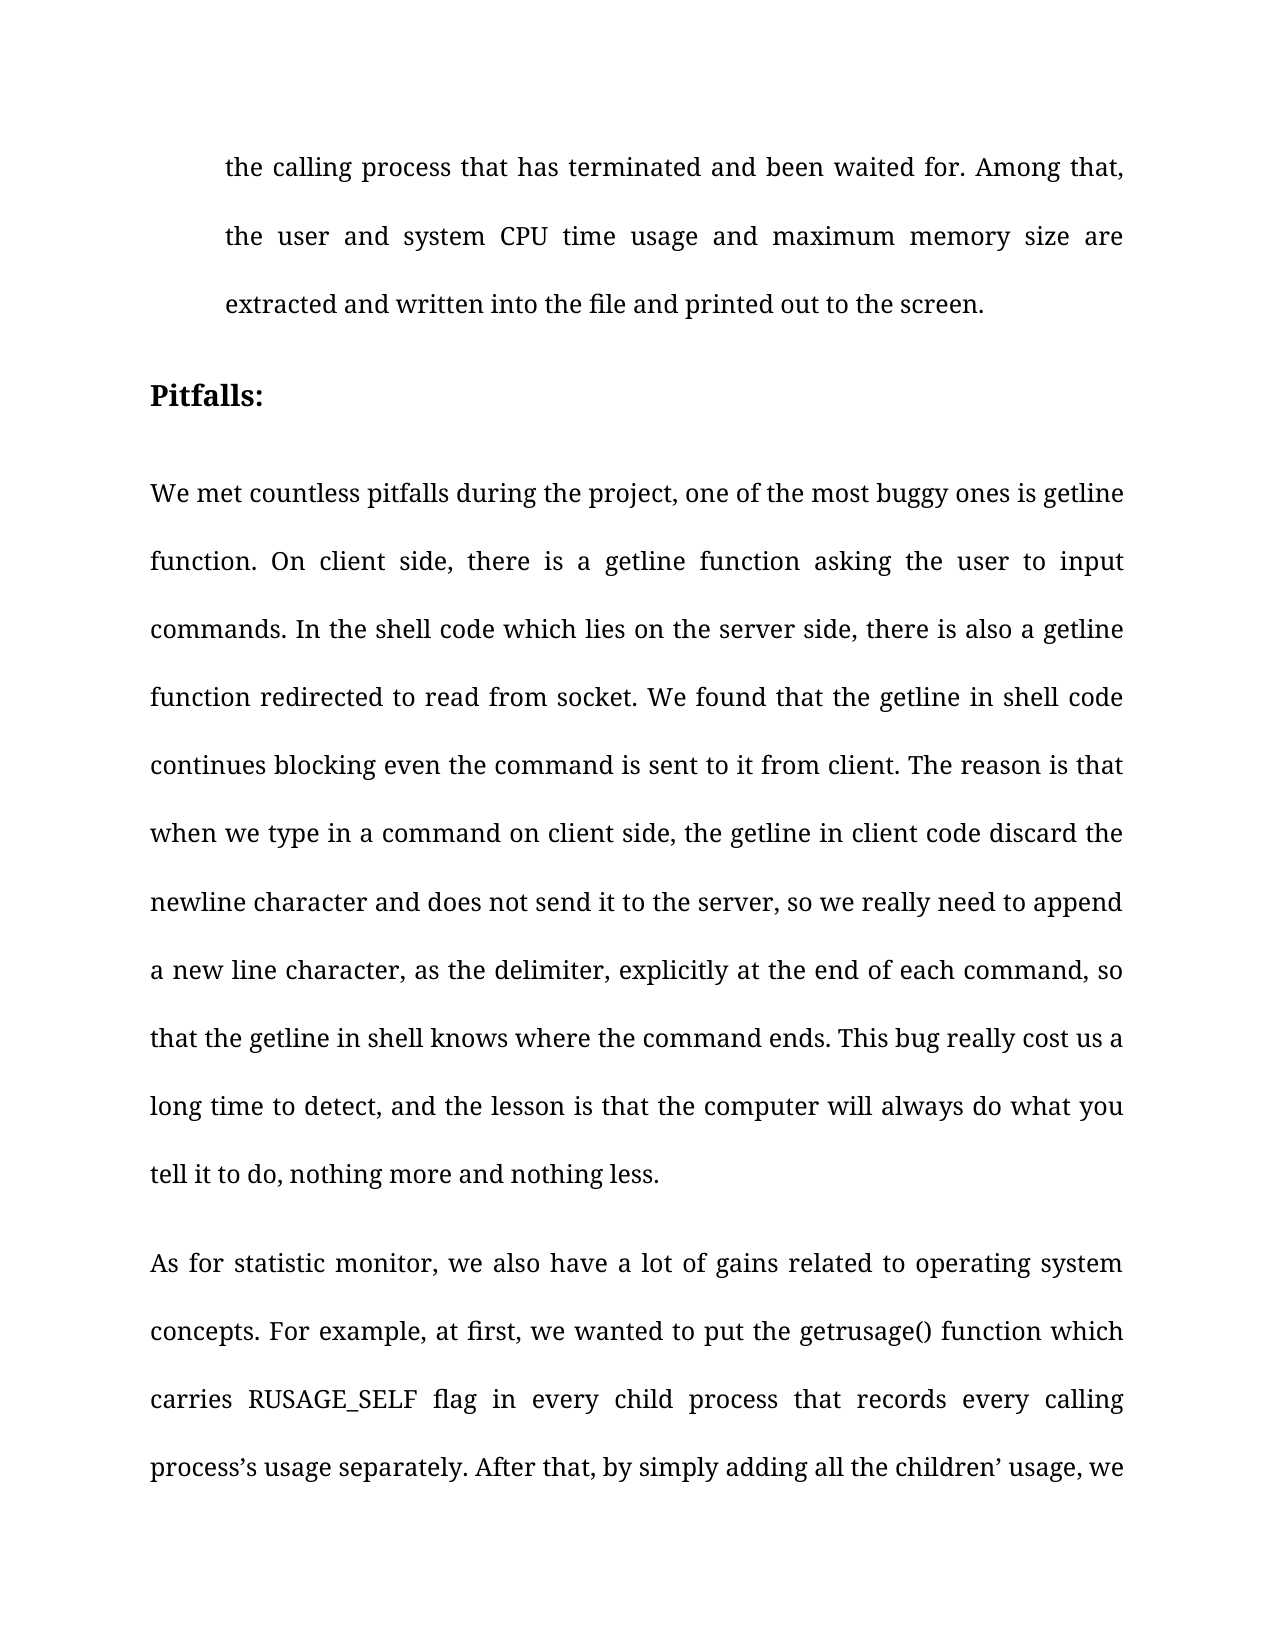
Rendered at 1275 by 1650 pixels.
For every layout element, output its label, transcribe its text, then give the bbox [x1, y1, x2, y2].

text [150, 1246, 1125, 1484]
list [225, 150, 1125, 320]
text We met countless pitfalls during the project, one of the most buggy ones is getline function. On client side, there is a getline function asking the user to input commands. In the shell code which lies on the server side, there is also a getline function redirected to read from socket. We found that the getline in shell code continues blocking even the command is sent to it from client. The reason is that when we type in a command on client side, the getline in client code discard the newline character and does not send it to the server, so we really need to append a new line character, as the delimiter, explicitly at the end of each command, so that the getline in shell knows where the command ends. This bug really cost us a long time to detect, and the lesson is that the computer will always do what you tell it to do, nothing more and nothing less. [150, 475, 1125, 1191]
text Pitfalls: [150, 375, 1125, 415]
